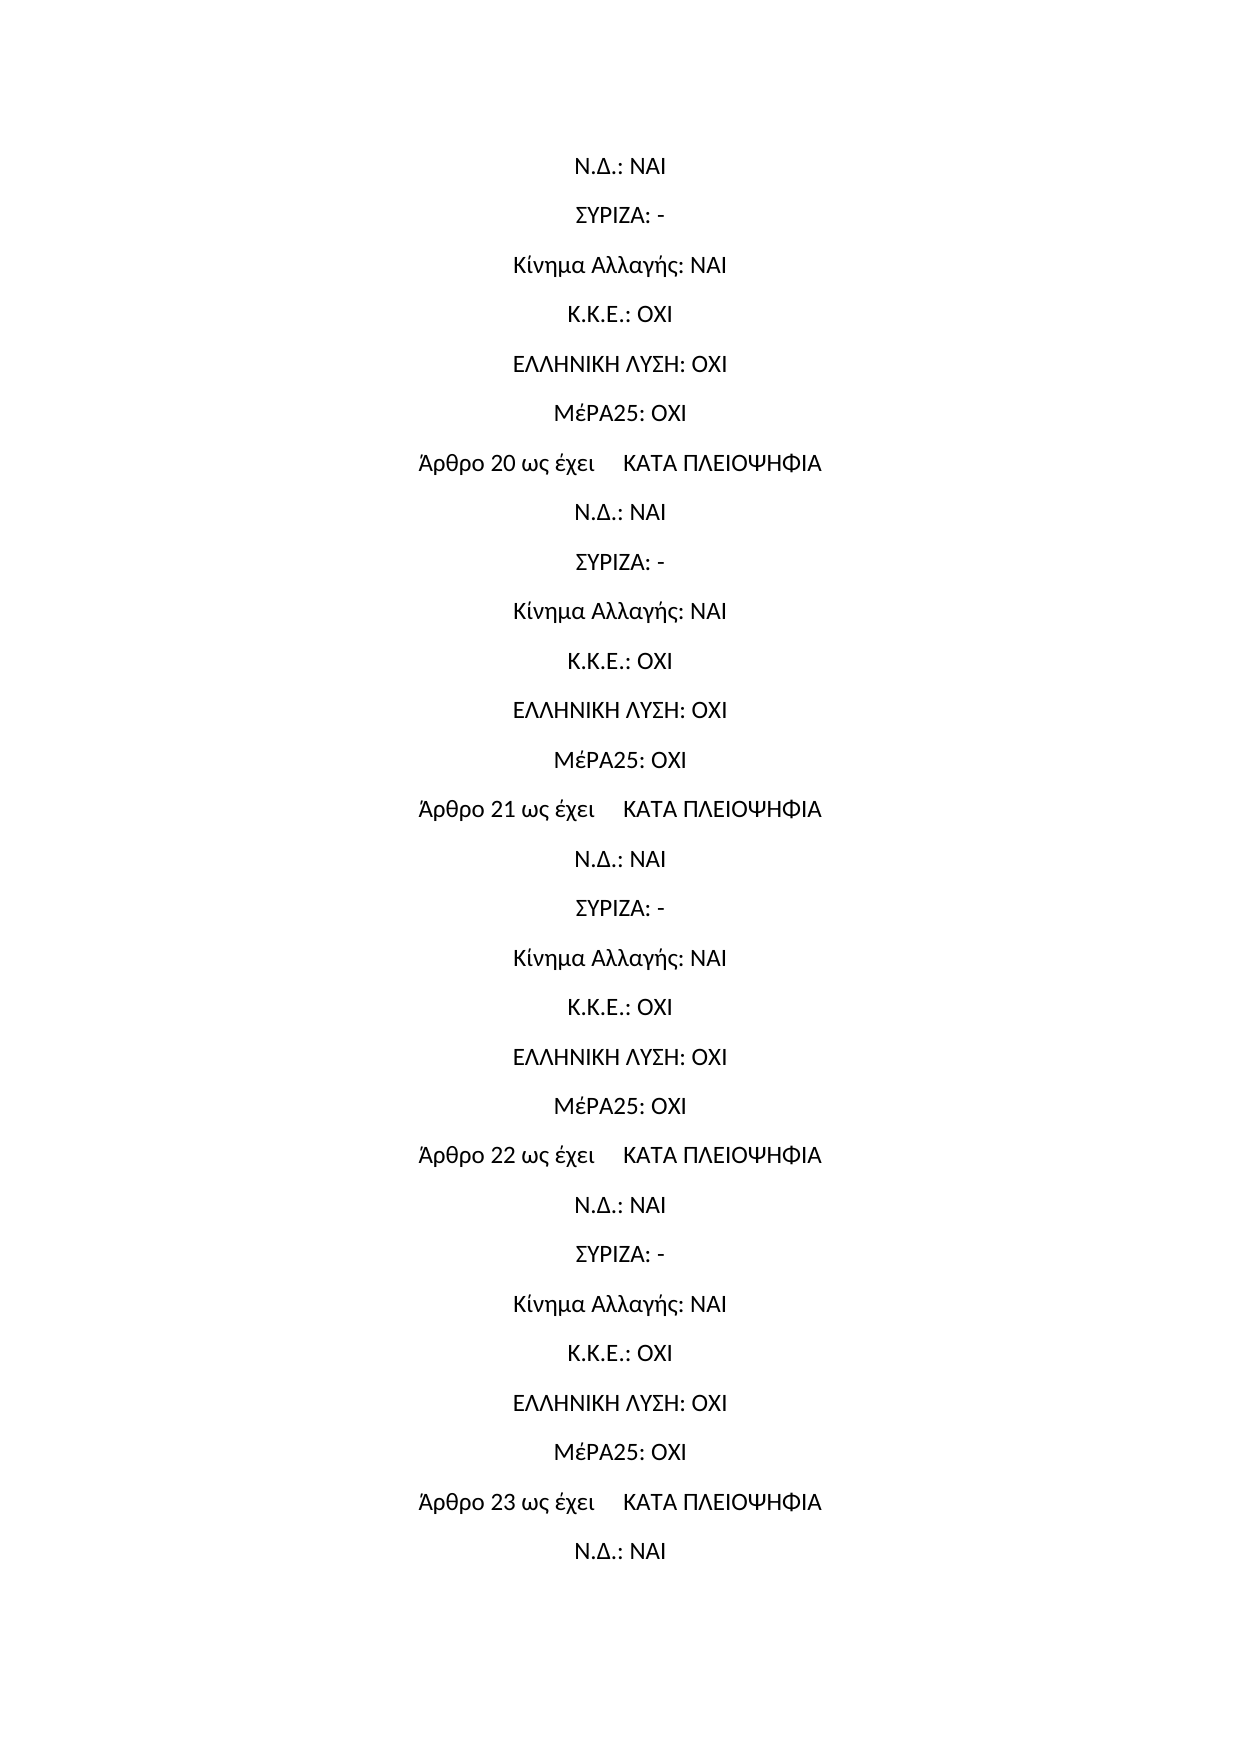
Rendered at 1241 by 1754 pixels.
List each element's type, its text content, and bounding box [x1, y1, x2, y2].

table_cell ΕΛΛΗΝΙΚΗ ΛΥΣΗ: OXI [251, 348, 989, 397]
table_cell Κίνημα Αλλαγής: ΝΑΙ [251, 595, 989, 645]
table_cell Κίνημα Αλλαγής: ΝΑΙ [251, 249, 989, 298]
table_cell ΣΥΡΙΖΑ: - [251, 200, 989, 249]
table_cell Κ.Κ.Ε.: OXI [251, 645, 989, 694]
table_cell Άρθρο 22 ως έχει ΚΑΤΑ ΠΛΕΙΟΨΗΦΙΑ [251, 1140, 989, 1189]
table_cell Κίνημα Αλλαγής: ΝΑΙ [251, 1288, 989, 1337]
table_cell ΣΥΡΙΖΑ: - [251, 892, 989, 942]
table_cell Άρθρο 23 ως έχει ΚΑΤΑ ΠΛΕΙΟΨΗΦΙΑ [251, 1486, 989, 1535]
table_cell Κ.Κ.Ε.: OXI [251, 1338, 989, 1387]
table_cell Κίνημα Αλλαγής: ΝΑΙ [251, 942, 989, 991]
table_cell ΕΛΛΗΝΙΚΗ ΛΥΣΗ: OXI [251, 1387, 989, 1436]
table_cell ΜέΡΑ25: OXI [251, 1090, 989, 1139]
table_cell ΜέΡΑ25: OXI [251, 744, 989, 793]
table_cell ΜέΡΑ25: OXI [251, 398, 989, 447]
table_cell ΜέΡΑ25: OXI [251, 1436, 989, 1486]
table_cell Ν.Δ.: ΝΑΙ [251, 1535, 989, 1585]
table_cell Άρθρο 21 ως έχει ΚΑΤΑ ΠΛΕΙΟΨΗΦΙΑ [251, 793, 989, 843]
table_cell ΣΥΡΙΖΑ: - [251, 1239, 989, 1288]
table_cell ΕΛΛΗΝΙΚΗ ΛΥΣΗ: OXI [251, 694, 989, 744]
table_cell Ν.Δ.: ΝΑΙ [251, 496, 989, 546]
table_cell Ν.Δ.: ΝΑΙ [251, 1189, 989, 1238]
table_cell Κ.Κ.Ε.: OXI [251, 991, 989, 1041]
table_cell Ν.Δ.: ΝΑΙ [251, 843, 989, 892]
table_cell Άρθρο 20 ως έχει ΚΑΤΑ ΠΛΕΙΟΨΗΦΙΑ [251, 447, 989, 496]
table_cell ΕΛΛΗΝΙΚΗ ΛΥΣΗ: OXI [251, 1041, 989, 1090]
table_cell ΣΥΡΙΖΑ: - [251, 546, 989, 595]
table_cell Ν.Δ.: ΝΑΙ [251, 150, 989, 199]
table_cell Κ.Κ.Ε.: OXI [251, 299, 989, 348]
